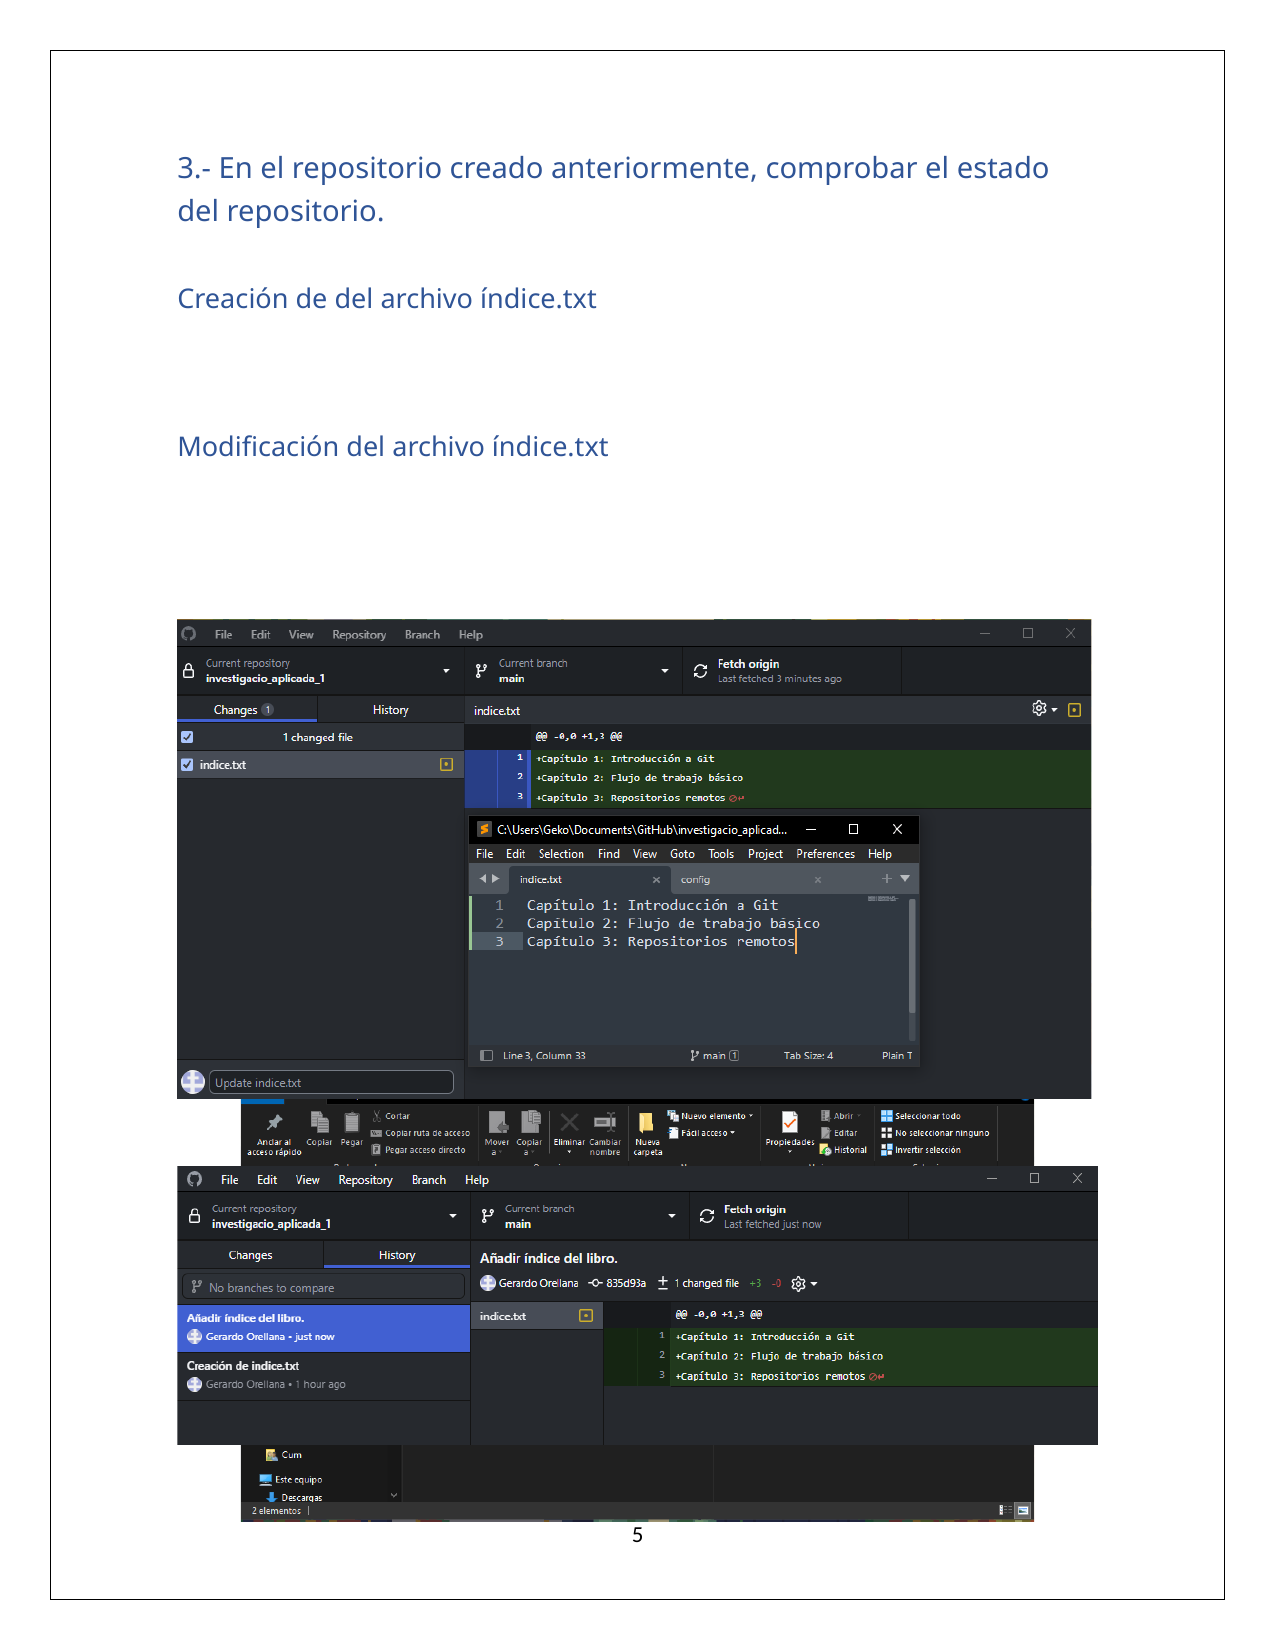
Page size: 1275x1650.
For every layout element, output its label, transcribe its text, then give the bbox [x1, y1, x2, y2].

picture [177, 619, 1098, 1522]
text Creación de del archivo índice.txt [177, 280, 1098, 317]
subtitle Modificación del archivo índice.txt [177, 427, 1098, 464]
subtitle 3.- En el repositorio creado anteriormente, comprobar el estado del repositorio. [177, 147, 1098, 230]
